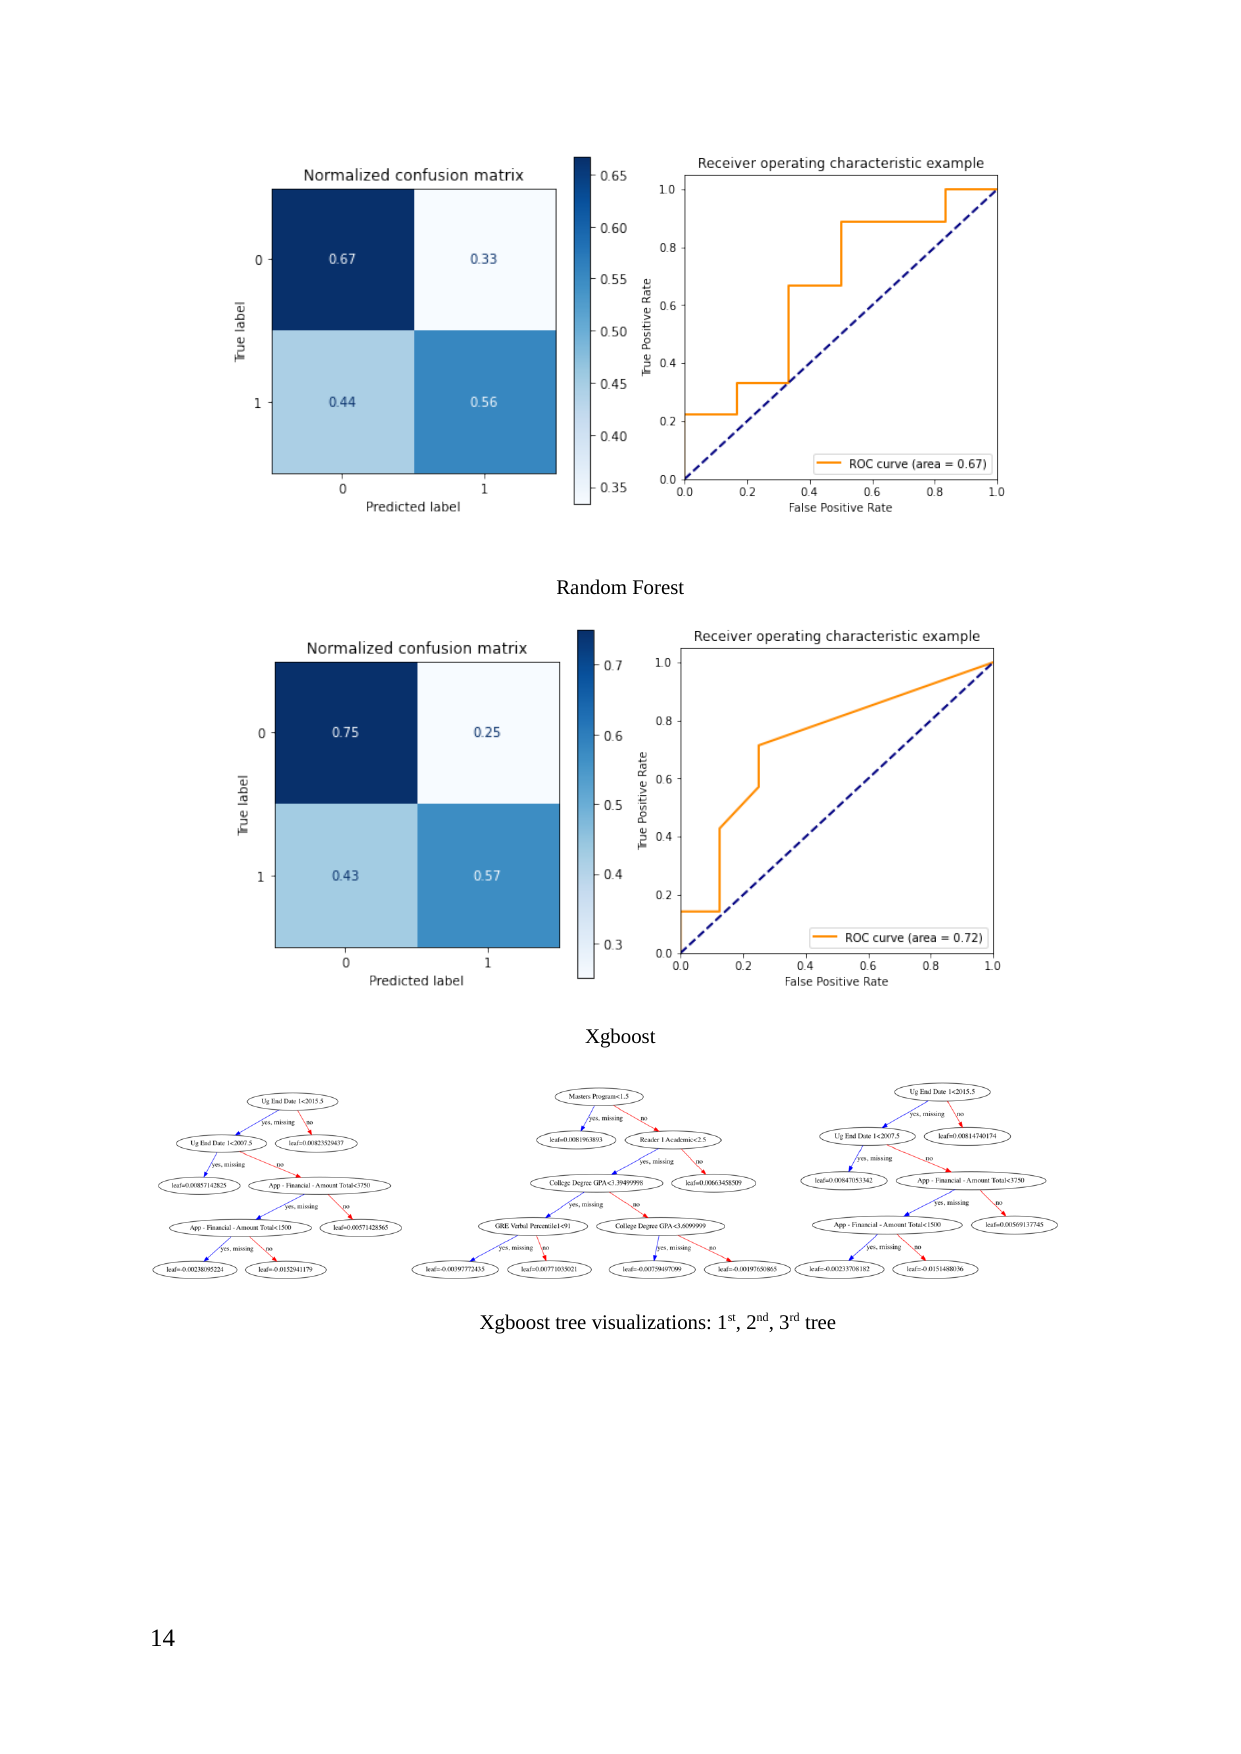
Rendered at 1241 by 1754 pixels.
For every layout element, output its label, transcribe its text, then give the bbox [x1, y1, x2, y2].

picture [409, 1081, 1060, 1281]
picture [227, 150, 1014, 522]
list Xgboost tree visualizations: 1st, 2nd, 3rd tree [225, 1310, 1090, 1334]
text Random Forest [150, 575, 1090, 599]
text Xgboost [150, 1024, 1090, 1048]
picture [230, 623, 1010, 996]
picture [150, 1090, 404, 1281]
